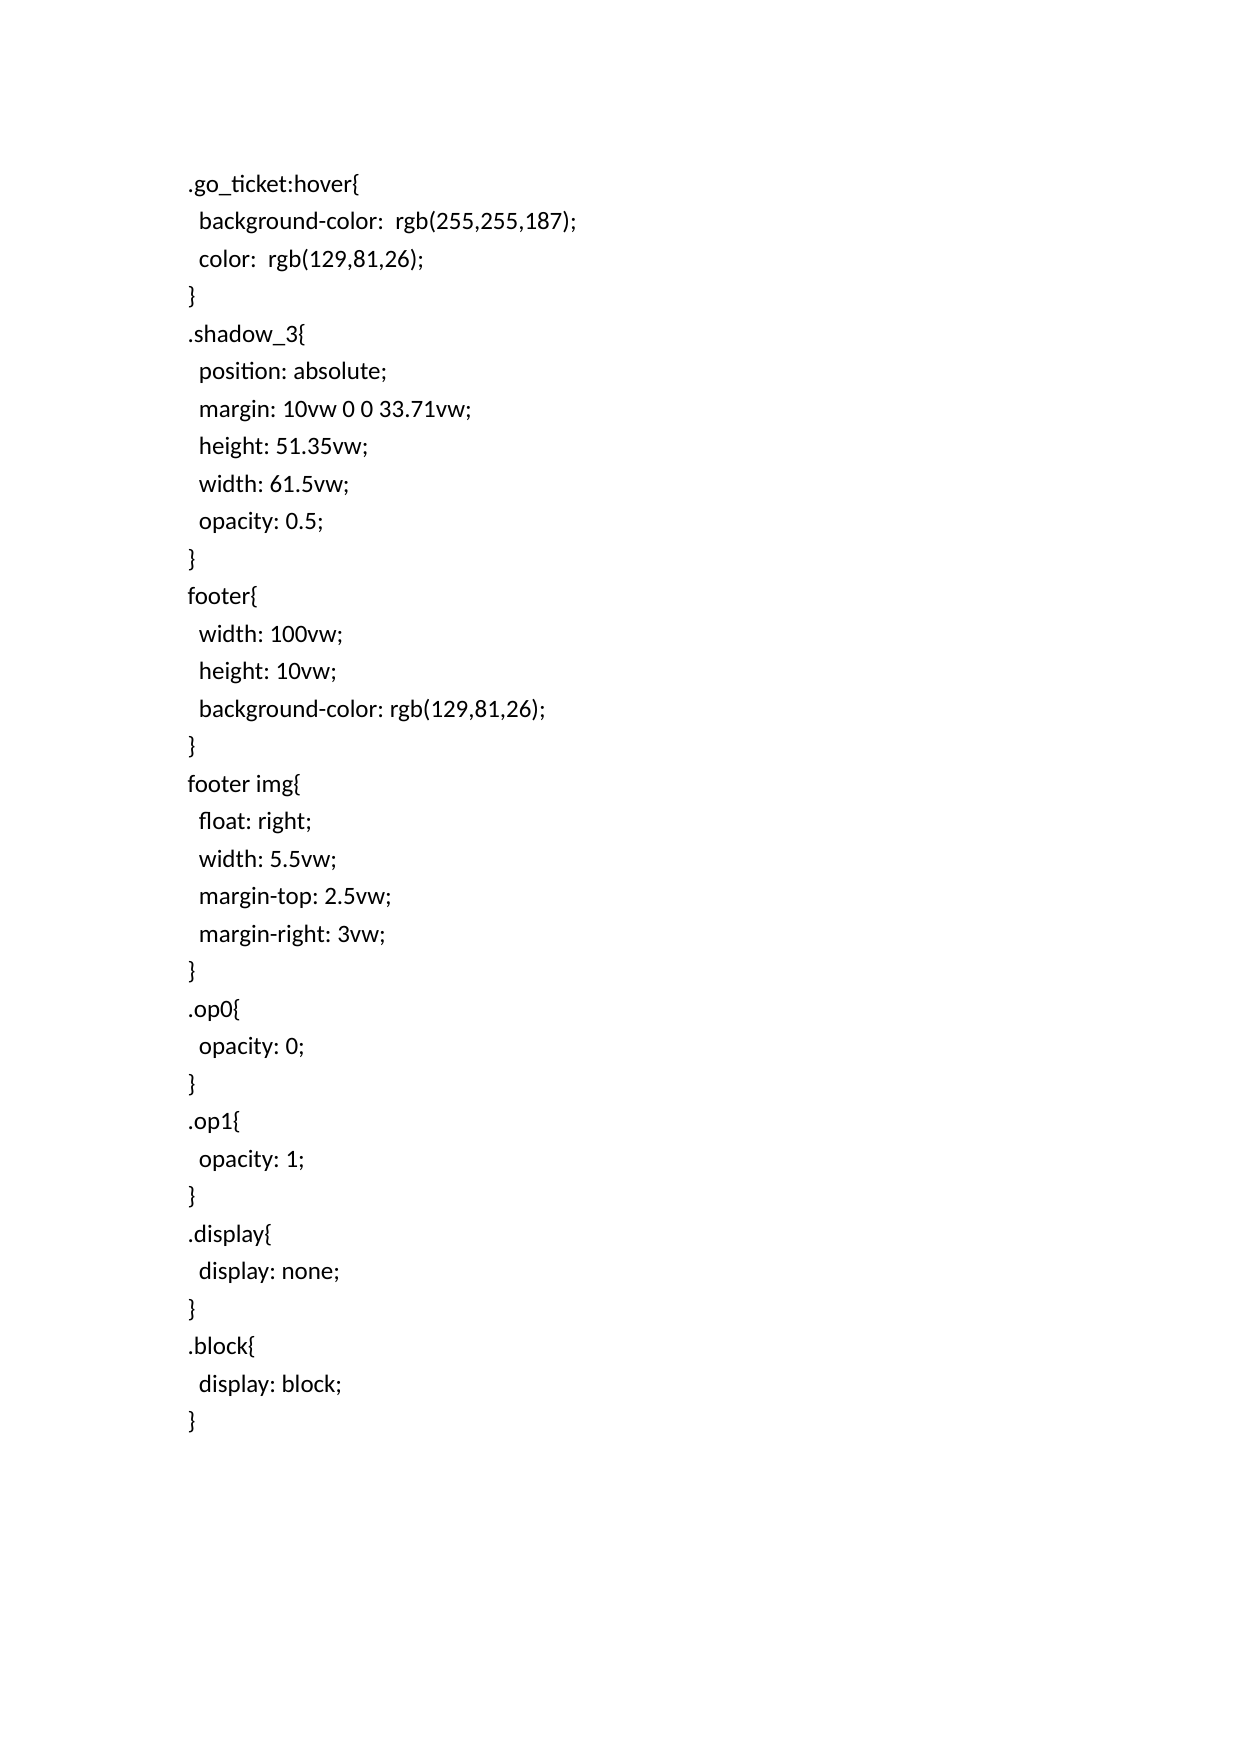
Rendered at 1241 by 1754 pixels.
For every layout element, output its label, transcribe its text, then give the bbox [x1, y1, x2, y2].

text footer{ [187, 577, 1053, 614]
text .go_ticket:hover{ [187, 164, 1053, 202]
text height: 10vw; [187, 652, 1053, 689]
text background-color: rgb(255,255,187); [187, 202, 1053, 239]
text display: none; [187, 1252, 1053, 1289]
text margin-right: 3vw; [187, 914, 1053, 952]
text } [187, 727, 1053, 764]
text } [187, 277, 1053, 314]
text float: right; [187, 802, 1053, 839]
text background-color: rgb(129,81,26); [187, 689, 1053, 727]
text } [187, 1289, 1053, 1327]
text .op1{ [187, 1102, 1053, 1139]
text footer img{ [187, 764, 1053, 802]
text .op0{ [187, 989, 1053, 1027]
text .shadow_3{ [187, 314, 1053, 352]
text opacity: 1; [187, 1139, 1053, 1177]
text } [187, 1064, 1053, 1102]
text height: 51.35vw; [187, 427, 1053, 464]
text margin: 10vw 0 0 33.71vw; [187, 389, 1053, 427]
text .block{ [187, 1327, 1053, 1364]
text width: 5.5vw; [187, 839, 1053, 877]
text position: absolute; [187, 352, 1053, 389]
text opacity: 0; [187, 1027, 1053, 1064]
text } [187, 1402, 1053, 1439]
text } [187, 539, 1053, 577]
text margin-top: 2.5vw; [187, 877, 1053, 914]
text width: 61.5vw; [187, 464, 1053, 502]
text } [187, 1177, 1053, 1214]
text } [187, 952, 1053, 989]
text color: rgb(129,81,26); [187, 239, 1053, 277]
text width: 100vw; [187, 614, 1053, 652]
text .display{ [187, 1214, 1053, 1252]
text opacity: 0.5; [187, 502, 1053, 539]
text display: block; [187, 1364, 1053, 1402]
